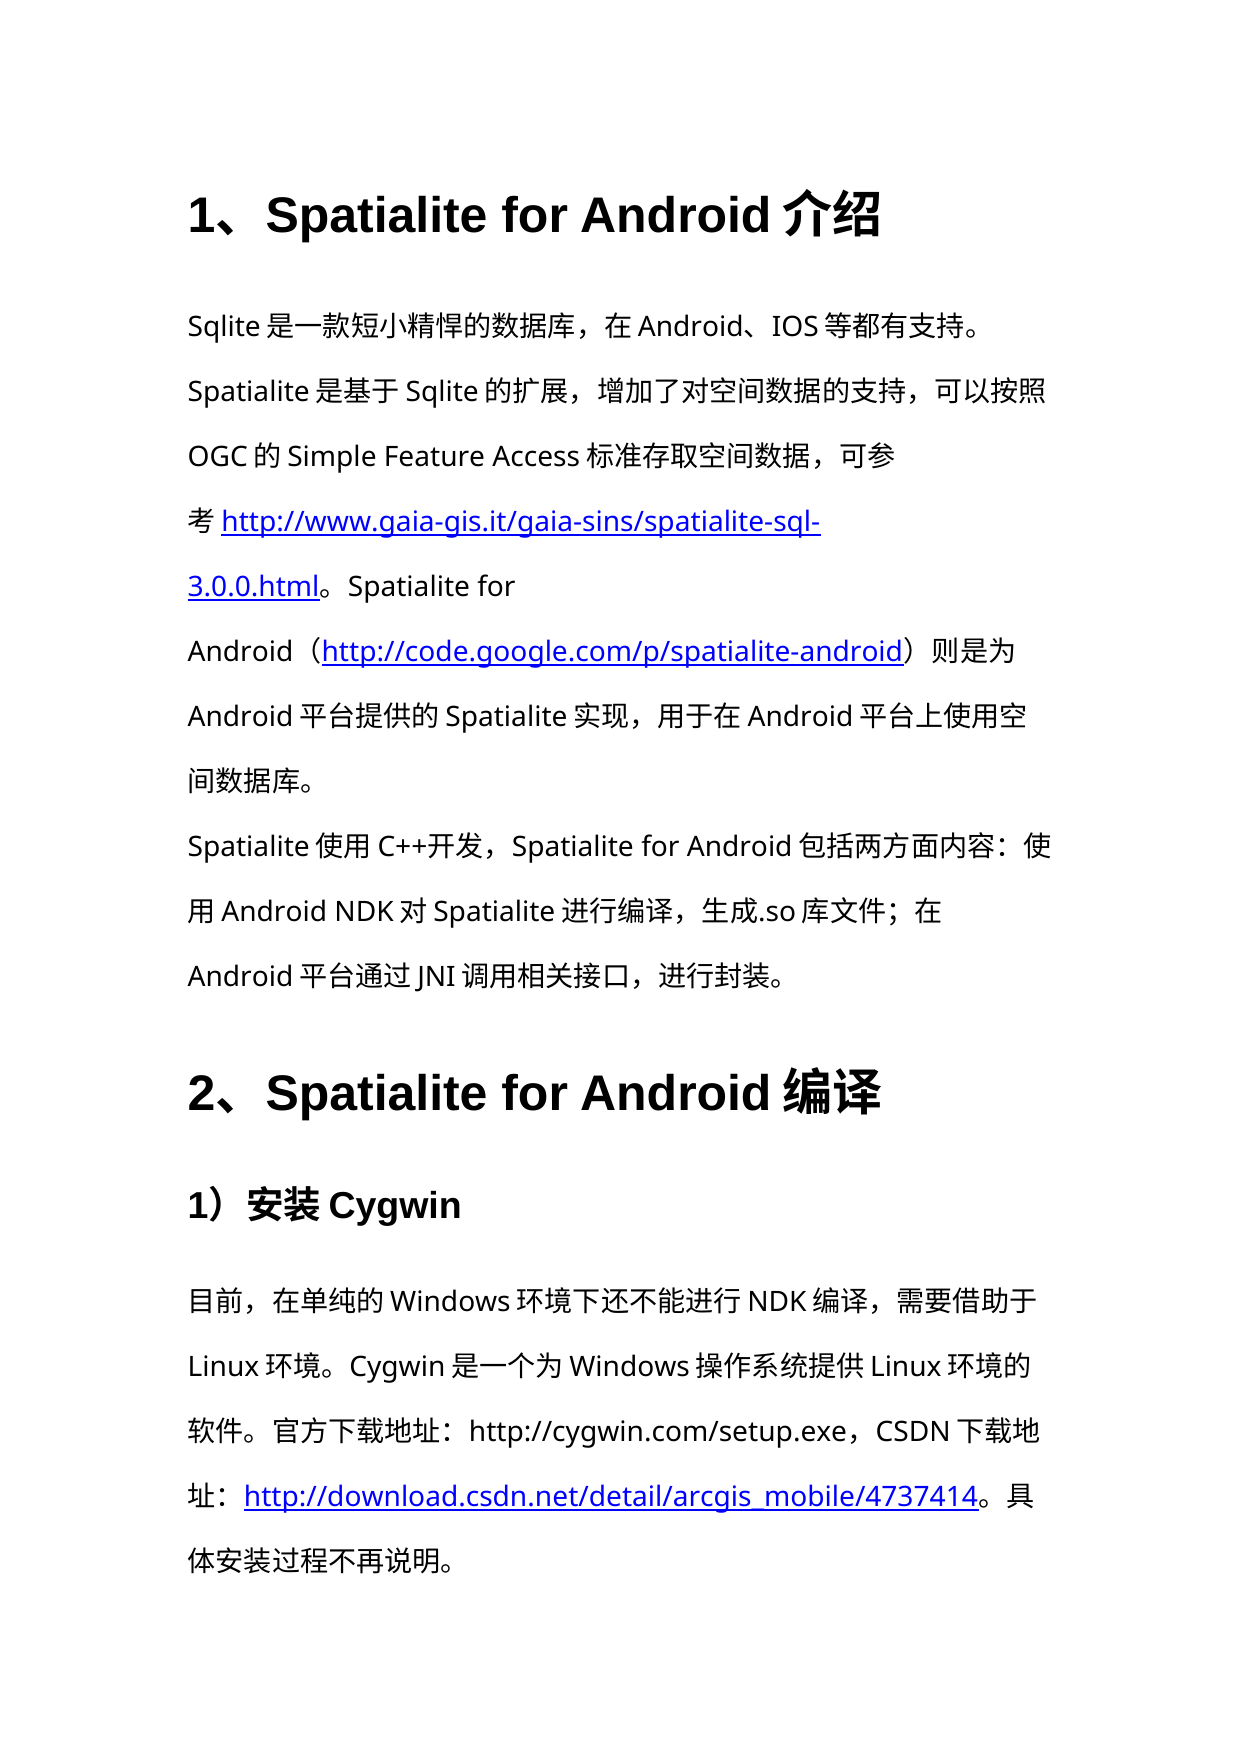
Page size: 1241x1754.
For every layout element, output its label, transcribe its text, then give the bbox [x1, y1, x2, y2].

text 1、Spatialite for Android介绍 [187, 162, 1053, 259]
text 2、Spatialite for Android编译 [187, 1039, 1053, 1137]
text Spatialite使用C++开发，Spatialite for Android包括两方面内容：使用Android NDK对Spatialite进行编译，生成.so库文件；在Android平台通过JNI调用相关接口，进行封装。 [187, 812, 1053, 1007]
text 目前，在单纯的Windows环境下还不能进行NDK编译，需要借助于Linux环境。Cygwin是一个为Windows操作系统提供Linux环境的软件。官方下载地址：http://cygwin.com/setup.exe，CSDN下载地址：http://download.csdn.net/detail/arcgis_mobile/4737414。具体安装过程不再说明。 [187, 1267, 1053, 1592]
text 1）安装Cygwin [187, 1169, 1053, 1234]
text Sqlite是一款短小精悍的数据库，在Android、IOS等都有支持。Spatialite是基于Sqlite的扩展，增加了对空间数据的支持，可以按照OGC的Simple Feature Access标准存取空间数据，可参考http://www.gaia-gis.it/gaia-sins/spatialite-sql-3.0.0.html。Spatialite for Android（http://code.google.com/p/spatialite-android）则是为Android平台提供的Spatialite实现，用于在Android平台上使用空间数据库。 [187, 292, 1053, 812]
